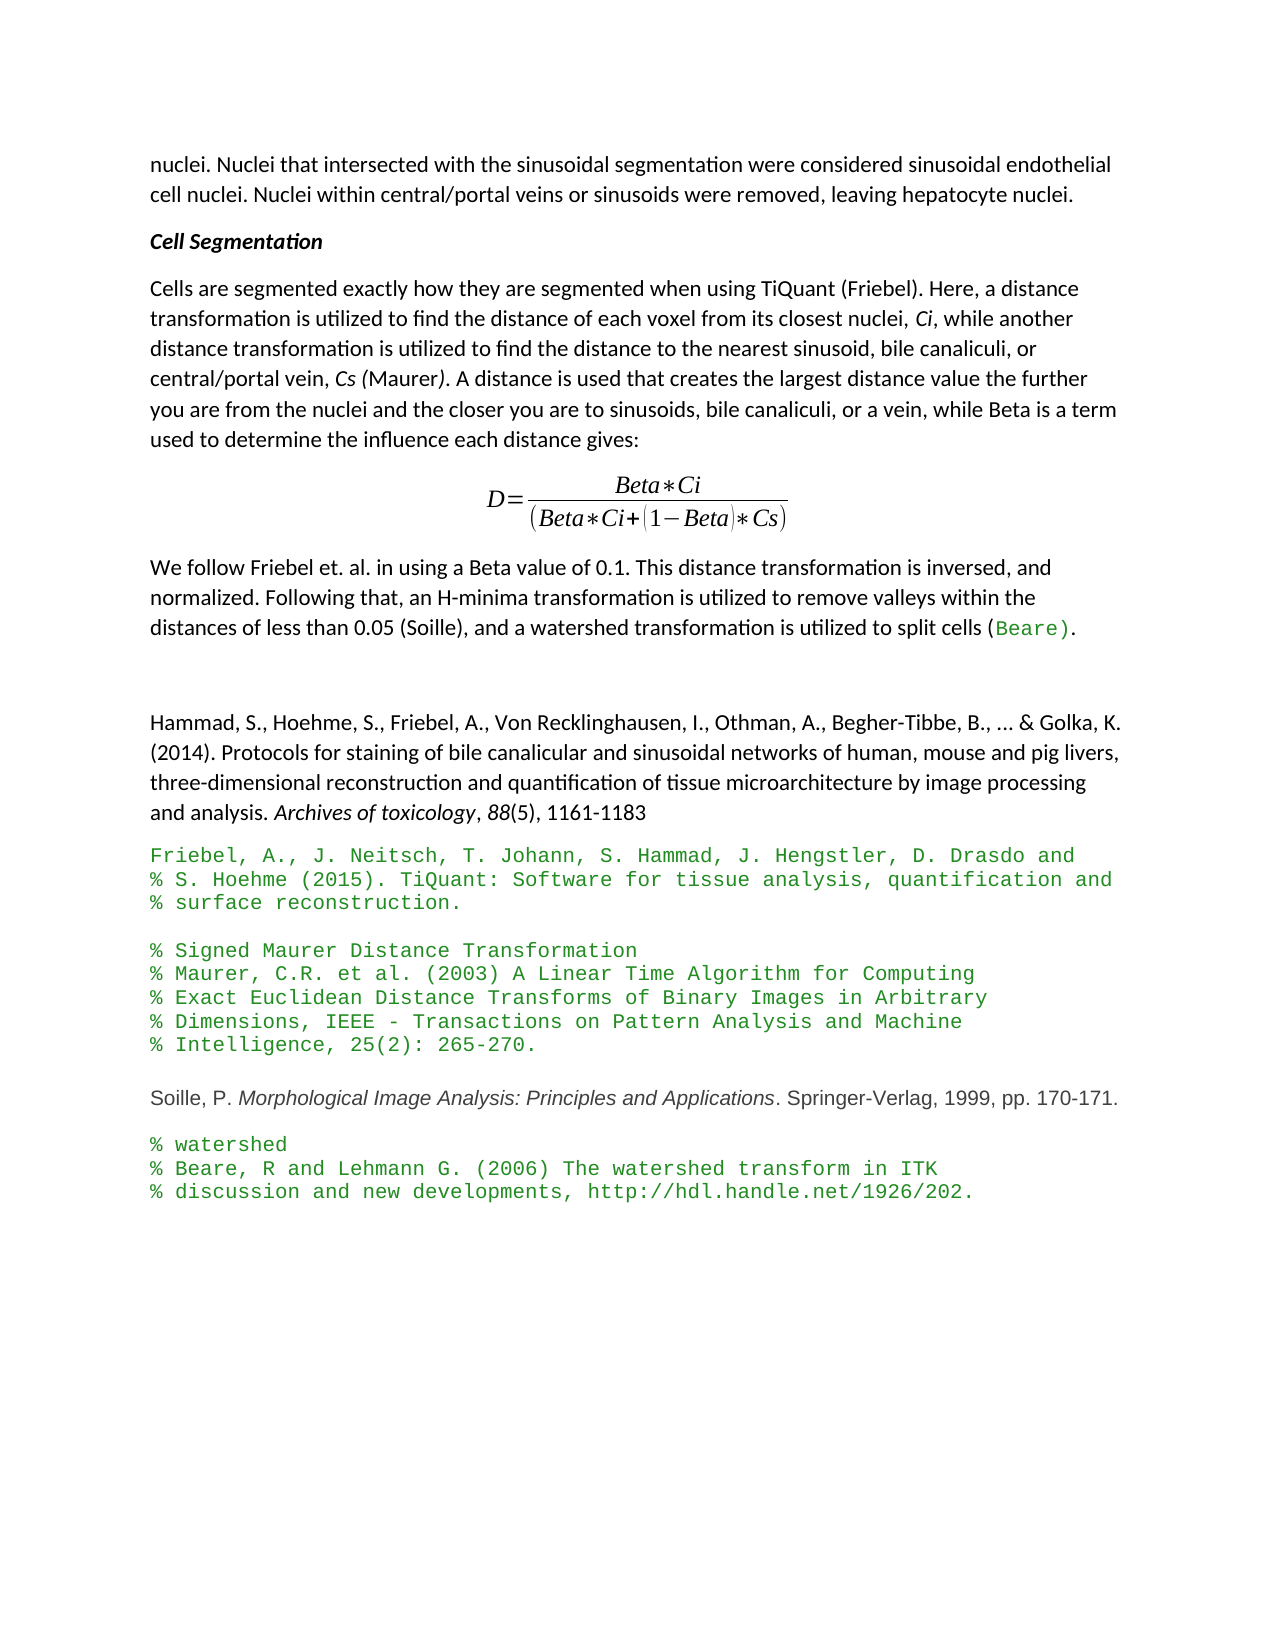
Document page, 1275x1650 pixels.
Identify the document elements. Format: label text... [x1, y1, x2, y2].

text % Signed Maurer Distance Transformation [150, 940, 1125, 963]
text % surface reconstruction. [150, 892, 1125, 916]
text % Dimensions, IEEE - Transactions on Pattern Analysis and Machine [150, 1011, 1125, 1034]
text Cell Segmentation [150, 227, 1125, 255]
text We follow Friebel et. al. in using a Beta value of 0.1. This distance transformation is inversed, and normalized. Following that, an H-minima transformation is utilized to remove valleys within the distances of less than 0.05 (Soille), and a watershed transformation is utilized to split cells (Beare). [150, 553, 1125, 642]
text % Maurer, C.R. et al. (2003) A Linear Time Algorithm for Computing [150, 963, 1125, 987]
text % discussion and new developments, http://hdl.handle.net/1926/202. [150, 1181, 1125, 1205]
text Hammad, S., Hoehme, S., Friebel, A., Von Recklinghausen, I., Othman, A., Begher-Tibbe, B., ... & Golka, K. (2014). Protocols for staining of bile canalicular and sinusoidal networks of human, mouse and pig livers, three-dimensional reconstruction and quantification of tissue microarchitecture by image processing and analysis. Archives of toxicology, 88(5), 1161-1183 [150, 708, 1125, 826]
text % S. Hoehme (2015). TiQuant: Software for tissue analysis, quantification and [150, 869, 1125, 892]
text % watershed [150, 1134, 1125, 1158]
text % Intelligence, 25(2): 265-270. [150, 1034, 1125, 1058]
text Cells are segmented exactly how they are segmented when using TiQuant (Friebel). Here, a distance transformation is utilized to find the distance of each voxel from its closest nuclei, Ci, while another distance transformation is utilized to find the distance to the nearest sinusoid, bile canaliculi, or central/portal vein, Cs (Maurer). A distance is used that creates the largest distance value the further you are from the nuclei and the closer you are to sinusoids, bile canaliculi, or a vein, while Beta is a term used to determine the influence each distance gives: [150, 274, 1125, 453]
text % Exact Euclidean Distance Transforms of Binary Images in Arbitrary [150, 987, 1125, 1011]
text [150, 150, 1125, 208]
text % Beare, R and Lehmann G. (2006) The watershed transform in ITK [150, 1158, 1125, 1181]
text Friebel, A., J. Neitsch, T. Johann, S. Hammad, J. Hengstler, D. Drasdo and [150, 845, 1125, 869]
